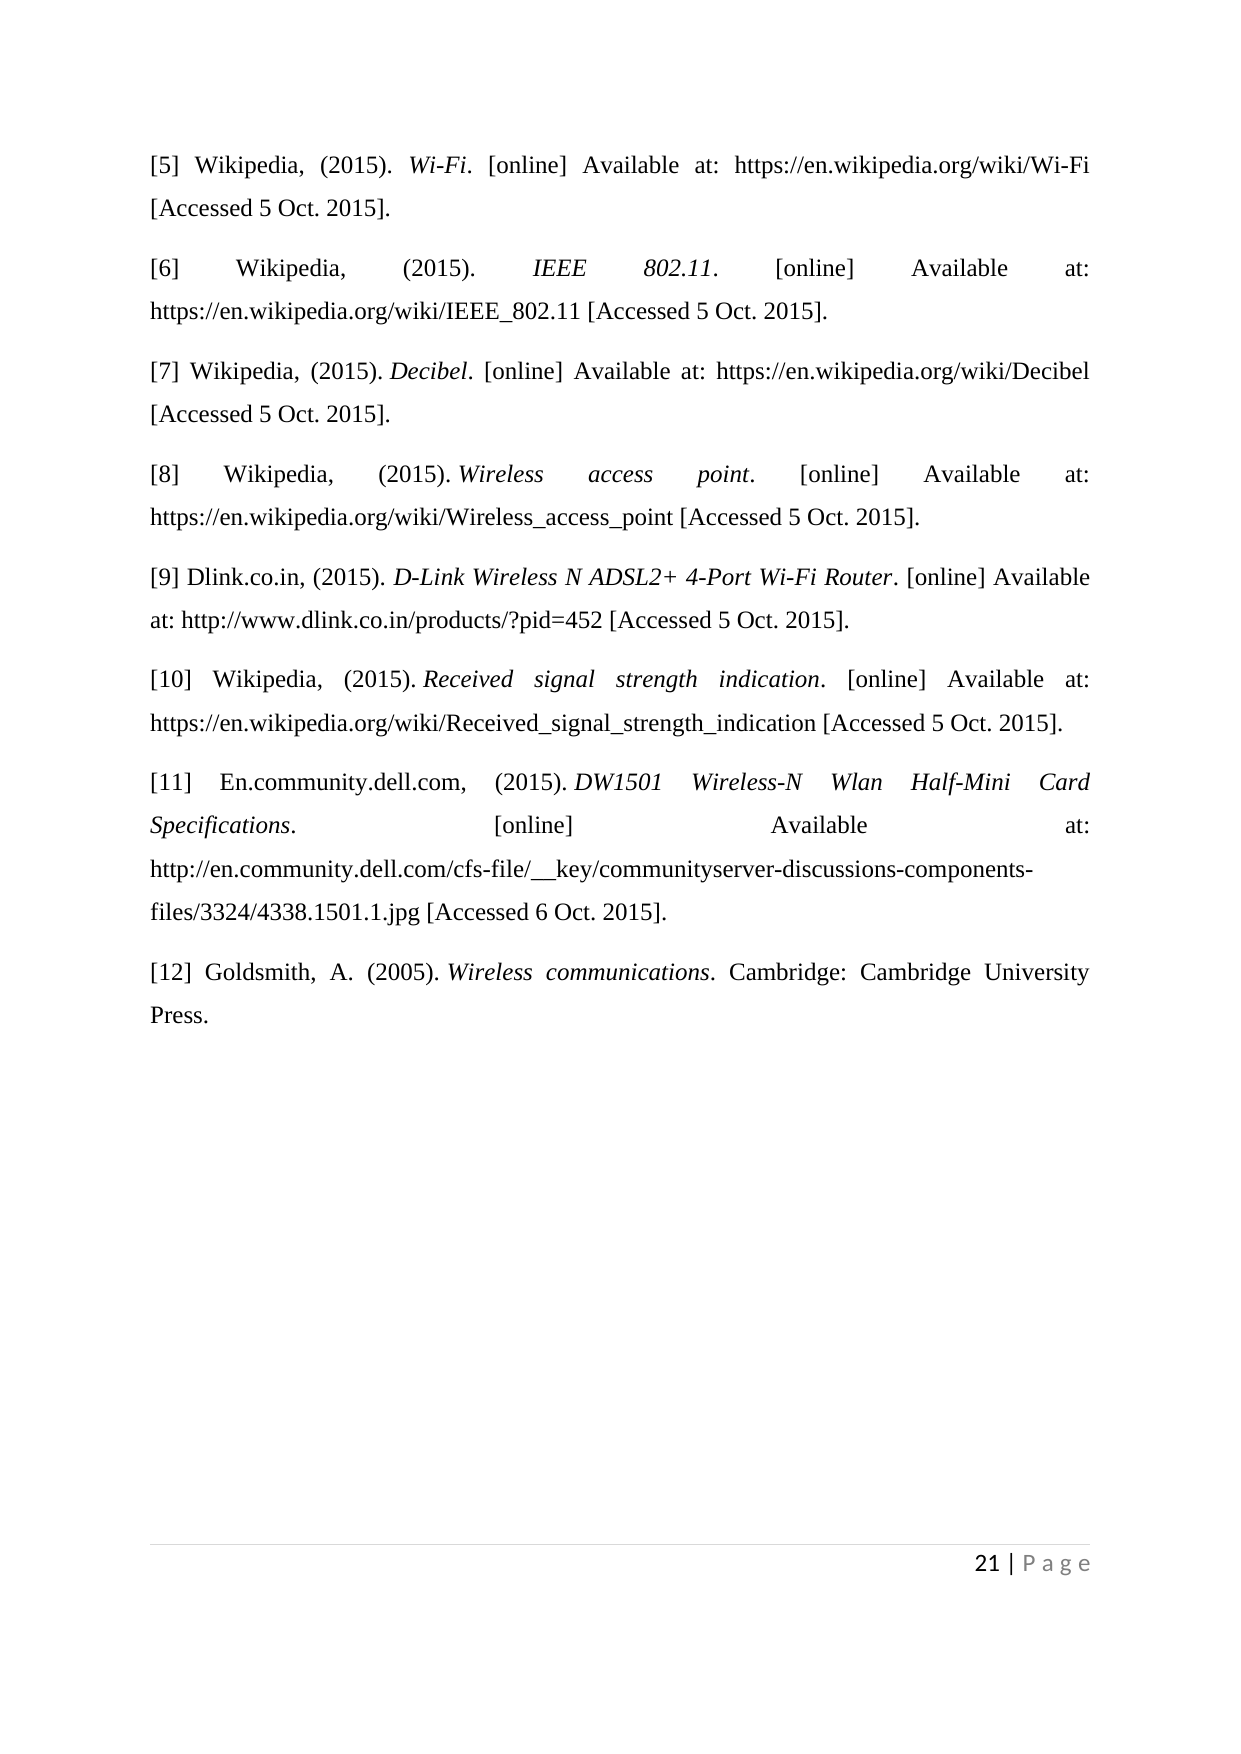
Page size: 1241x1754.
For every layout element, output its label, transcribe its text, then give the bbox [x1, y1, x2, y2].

text [9] Dlink.co.in, (2015). D-Link Wireless N ADSL2+ 4-Port Wi-Fi Router. [online] Available at: http://www.dlink.co.in/products/?pid=452 [Accessed 5 Oct. 2015]. [150, 562, 1090, 633]
text [5] Wikipedia, (2015). Wi-Fi. [online] Available at: https://en.wikipedia.org/wiki/Wi-Fi [Accessed 5 Oct. 2015]. [150, 150, 1090, 222]
text [11] En.community.dell.com, (2015). DW1501 Wireless-N Wlan Half-Mini Card Specifications. [online] Available at: http://en.community.dell.com/cfs-file/__key/communityserver-discussions-components-files/3324/4338.1501.1.jpg [Accessed 6 Oct. 2015]. [150, 767, 1090, 926]
text [12] Goldsmith, A. (2005). Wireless communications. Cambridge: Cambridge University Press. [150, 957, 1090, 1028]
text [6] Wikipedia, (2015). IEEE 802.11. [online] Available at: https://en.wikipedia.org/wiki/IEEE_802.11 [Accessed 5 Oct. 2015]. [150, 253, 1090, 325]
text [10] Wikipedia, (2015). Received signal strength indication. [online] Available at: https://en.wikipedia.org/wiki/Received_signal_strength_indication [Accessed 5 Oct. 2015]. [150, 664, 1090, 736]
text [8] Wikipedia, (2015). Wireless access point. [online] Available at: https://en.wikipedia.org/wiki/Wireless_access_point [Accessed 5 Oct. 2015]. [150, 459, 1090, 531]
text [7] Wikipedia, (2015). Decibel. [online] Available at: https://en.wikipedia.org/wiki/Decibel [Accessed 5 Oct. 2015]. [150, 356, 1090, 428]
